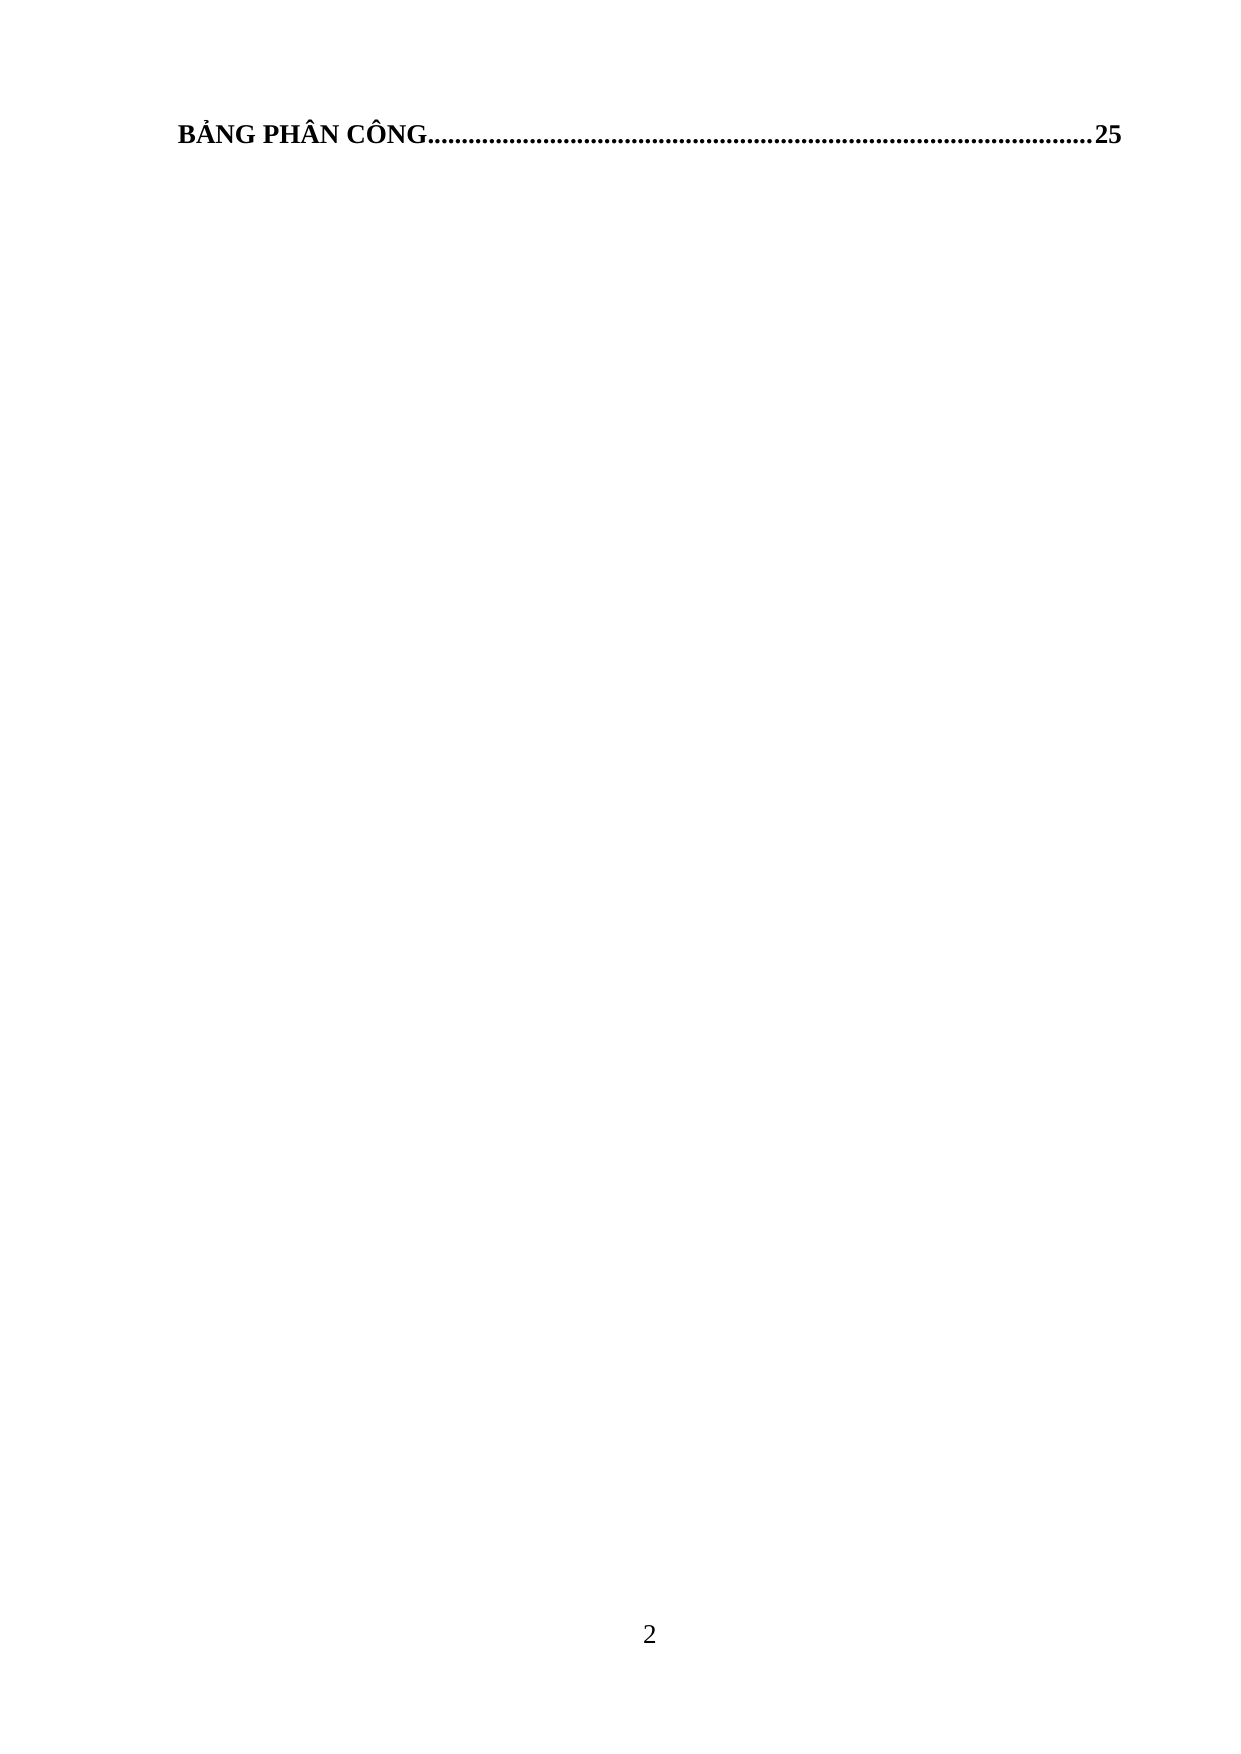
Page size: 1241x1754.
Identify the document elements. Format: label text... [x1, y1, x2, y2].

text BẢNG PHÂN CÔNG 25 [177, 118, 1122, 149]
